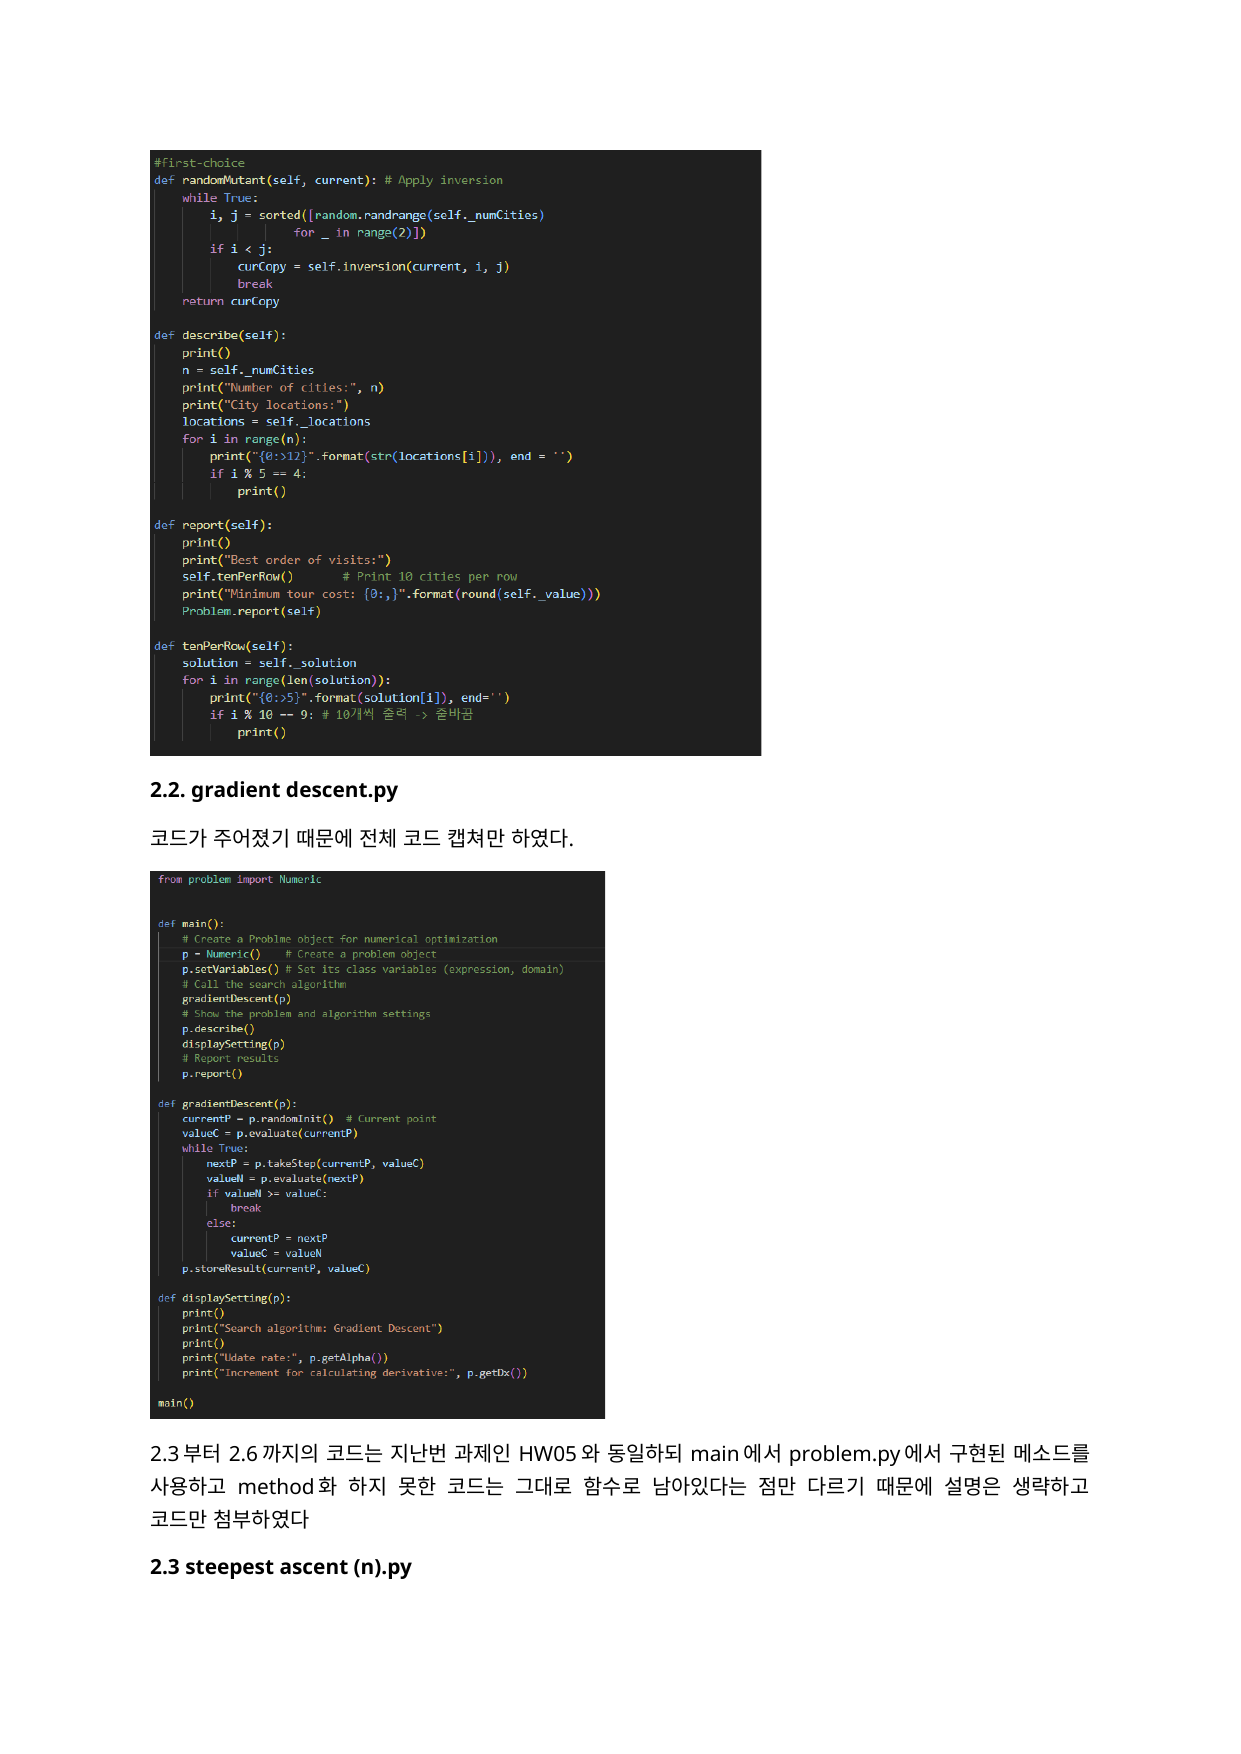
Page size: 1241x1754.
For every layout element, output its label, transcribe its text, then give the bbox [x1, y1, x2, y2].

text 2.2. gradient descent.py [150, 775, 1090, 803]
picture [150, 871, 605, 1419]
text 2.3 steepest ascent (n).py [150, 1552, 1090, 1581]
text 코드가 주어졌기 때문에 전체 코드 캡쳐만 하였다. [150, 822, 1090, 852]
text 2.3부터 2.6까지의 코드는 지난번 과제인 HW05와 동일하되 main에서 problem.py에서 구현된 메소드를 사용하고 method화 하지 못한 코드는 그대로 함수로 남아있다는 점만 다르기 때문에 설명은 생략하고 코드만 첨부하였다 [150, 1437, 1090, 1533]
picture [150, 150, 762, 756]
